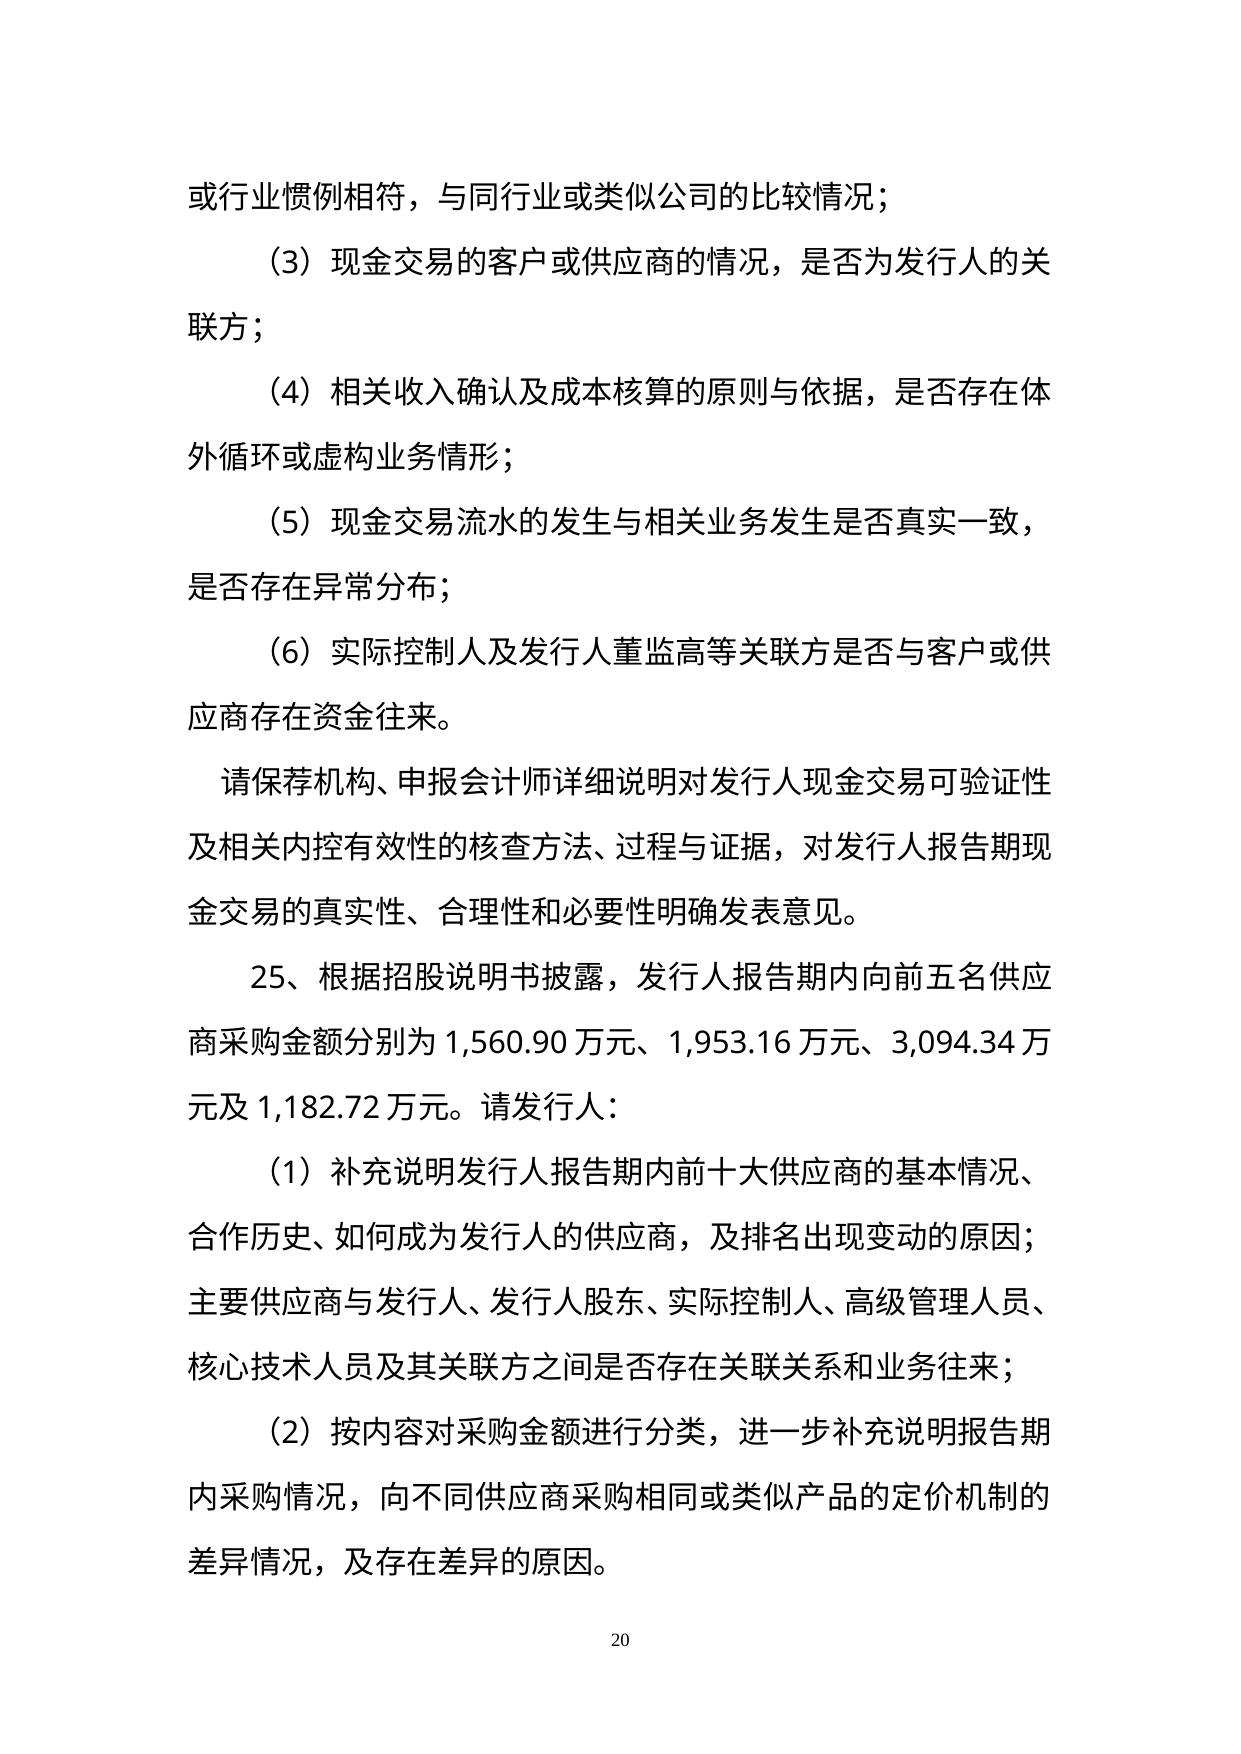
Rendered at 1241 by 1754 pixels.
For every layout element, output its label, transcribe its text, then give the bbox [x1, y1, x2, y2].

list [187, 162, 1053, 227]
list 现金交易的客户或供应商的情况，是否为发行人的关联方； [187, 227, 1053, 357]
list 相关收入确认及成本核算的原则与依据，是否存在体外循环或虚构业务情形； [187, 357, 1053, 487]
text 25、根据招股说明书披露，发行人报告期内向前五名供应商采购金额分别为1,560.90万元、1,953.16万元、3,094.34万元及1,182.72万元。请发行人： [187, 942, 1053, 1137]
list 补充说明发行人报告期内前十大供应商的基本情况、合作历史、如何成为发行人的供应商，及排名出现变动的原因；主要供应商与发行人、发行人股东、实际控制人、高级管理人员、核心技术人员及其关联方之间是否存在关联关系和业务往来； [187, 1137, 1053, 1462]
list 实际控制人及发行人董监高等关联方是否与客户或供应商存在资金往来。 [187, 617, 1053, 747]
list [187, 1462, 1053, 1592]
list 现金交易流水的发生与相关业务发生是否真实一致，是否存在异常分布； [187, 487, 1053, 617]
text 请保荐机构、申报会计师详细说明对发行人现金交易可验证性及相关内控有效性的核查方法、过程与证据，对发行人报告期现金交易的真实性、合理性和必要性明确发表意见。 [187, 747, 1053, 942]
